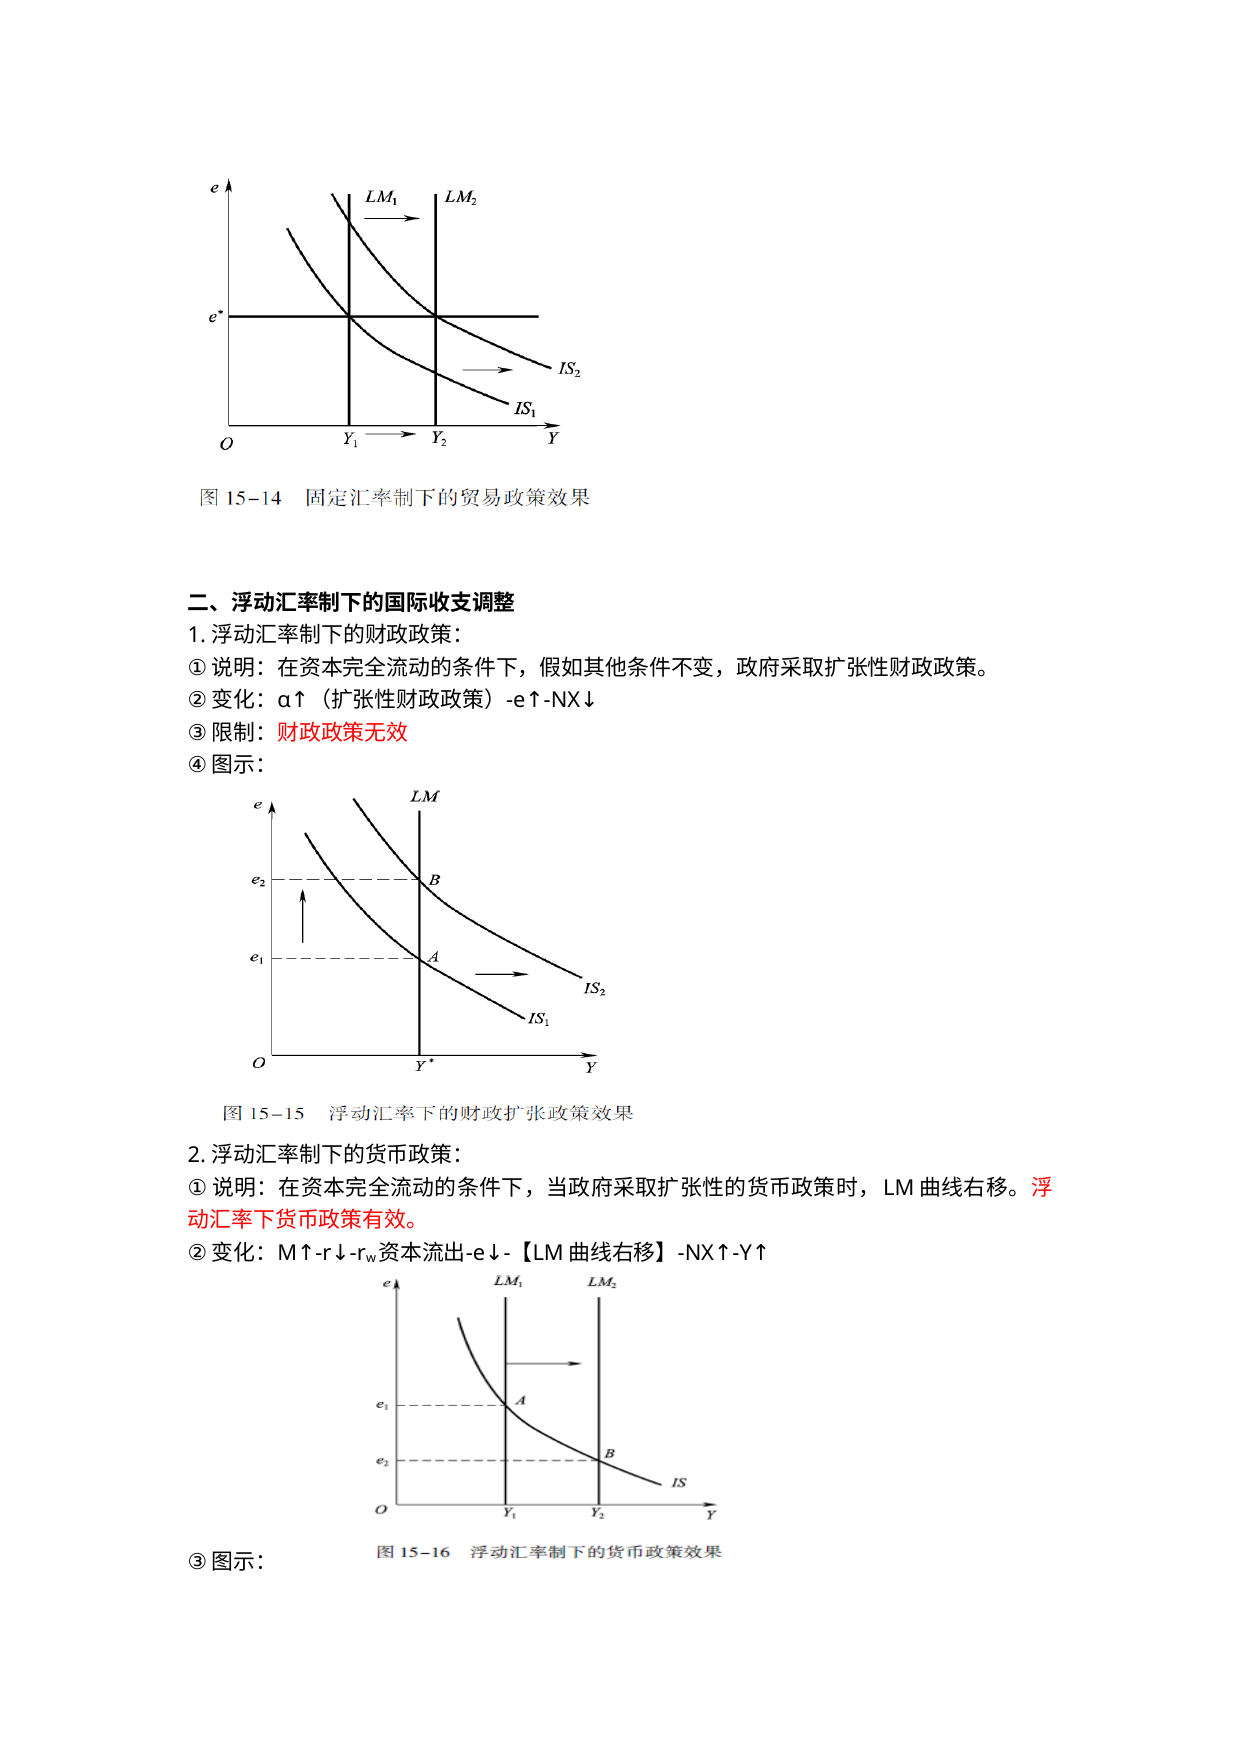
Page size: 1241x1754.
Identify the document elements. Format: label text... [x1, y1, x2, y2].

text ②变化：α↑（扩张性财政政策）-e↑-NX↓ [187, 682, 1053, 714]
picture [277, 1267, 860, 1570]
picture [187, 779, 686, 1132]
text 二、浮动汇率制下的国际收支调整 [187, 584, 1053, 617]
picture [187, 162, 670, 522]
text ④图示： [187, 747, 1053, 779]
text 1. 浮动汇率制下的财政政策： [187, 617, 1053, 649]
text 2. 浮动汇率制下的货币政策： [187, 1137, 1053, 1169]
text ①说明：在资本完全流动的条件下，假如其他条件不变，政府采取扩张性财政政策。 [187, 649, 1053, 682]
text ①说明：在资本完全流动的条件下，当政府采取扩张性的货币政策时，LM曲线右移。浮动汇率下货币政策有效。 [187, 1169, 1053, 1234]
text ②变化：M↑-r↓-rw资本流出-e↓-【LM曲线右移】-NX↑-Y↑ [187, 1234, 1053, 1267]
text ③限制：财政政策无效 [187, 714, 1053, 747]
